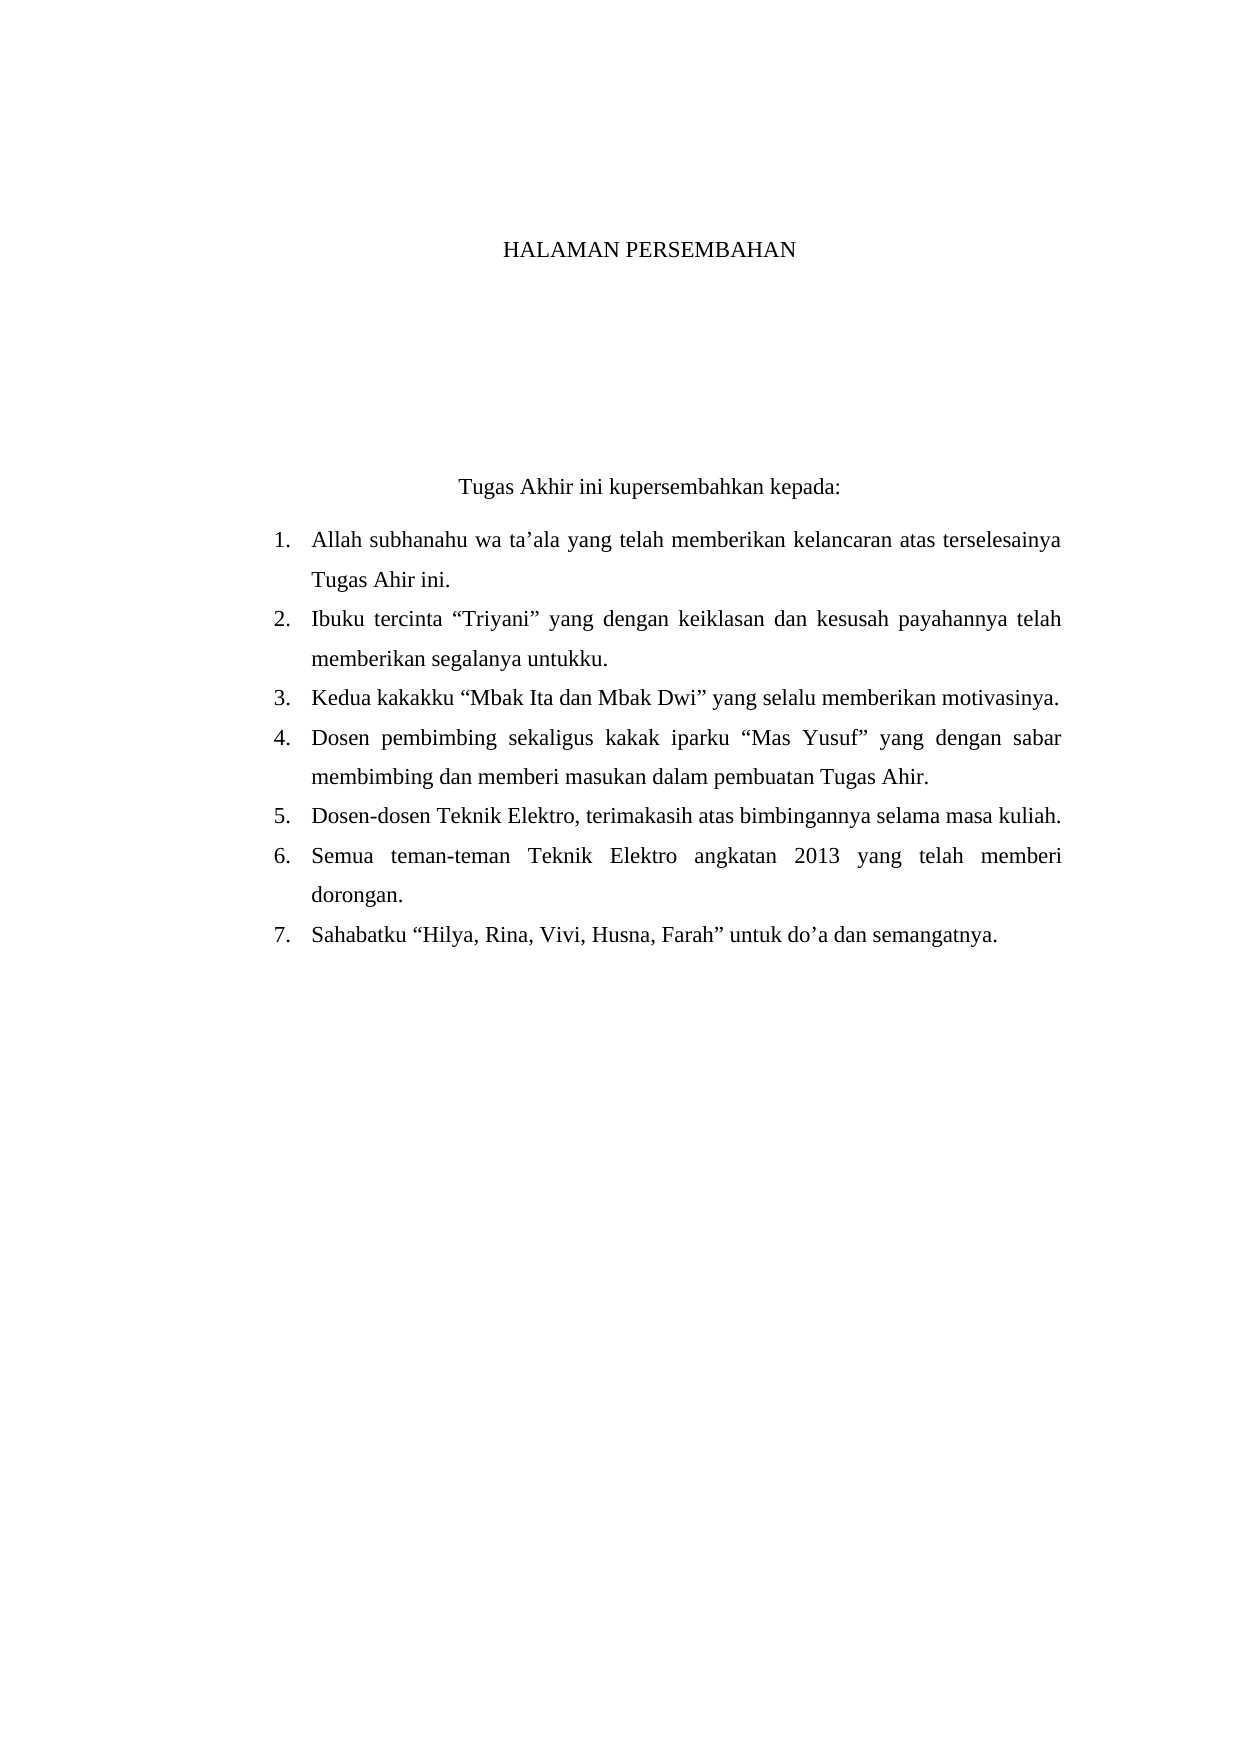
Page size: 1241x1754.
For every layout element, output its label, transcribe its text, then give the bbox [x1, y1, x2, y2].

list Sahabatku “Hilya, Rina, Vivi, Husna, Farah” untuk do’a dan semangatnya. [274, 921, 1063, 947]
list Ibuku tercinta “Triyani” yang dengan keiklasan dan kesusah payahannya telah memberikan segalanya untukku. [274, 605, 1063, 671]
list Kedua kakakku “Mbak Ita dan Mbak Dwi” yang selalu memberikan motivasinya. [274, 684, 1063, 710]
list Semua teman-teman Teknik Elektro angkatan 2013 yang telah memberi dorongan. [274, 842, 1063, 908]
text Tugas Akhir ini kupersembahkan kepada: [236, 473, 1063, 500]
list Dosen-dosen Teknik Elektro, terimakasih atas bimbingannya selama masa kuliah. [274, 802, 1063, 829]
text HALAMAN PERSEMBAHAN [236, 236, 1063, 263]
list Dosen pembimbing sekaligus kakak iparku “Mas Yusuf” yang dengan sabar membimbing dan memberi masukan dalam pembuatan Tugas Ahir. [274, 723, 1063, 789]
list Allah subhanahu wa ta’ala yang telah memberikan kelancaran atas terselesainya Tugas Ahir ini. [274, 526, 1063, 592]
